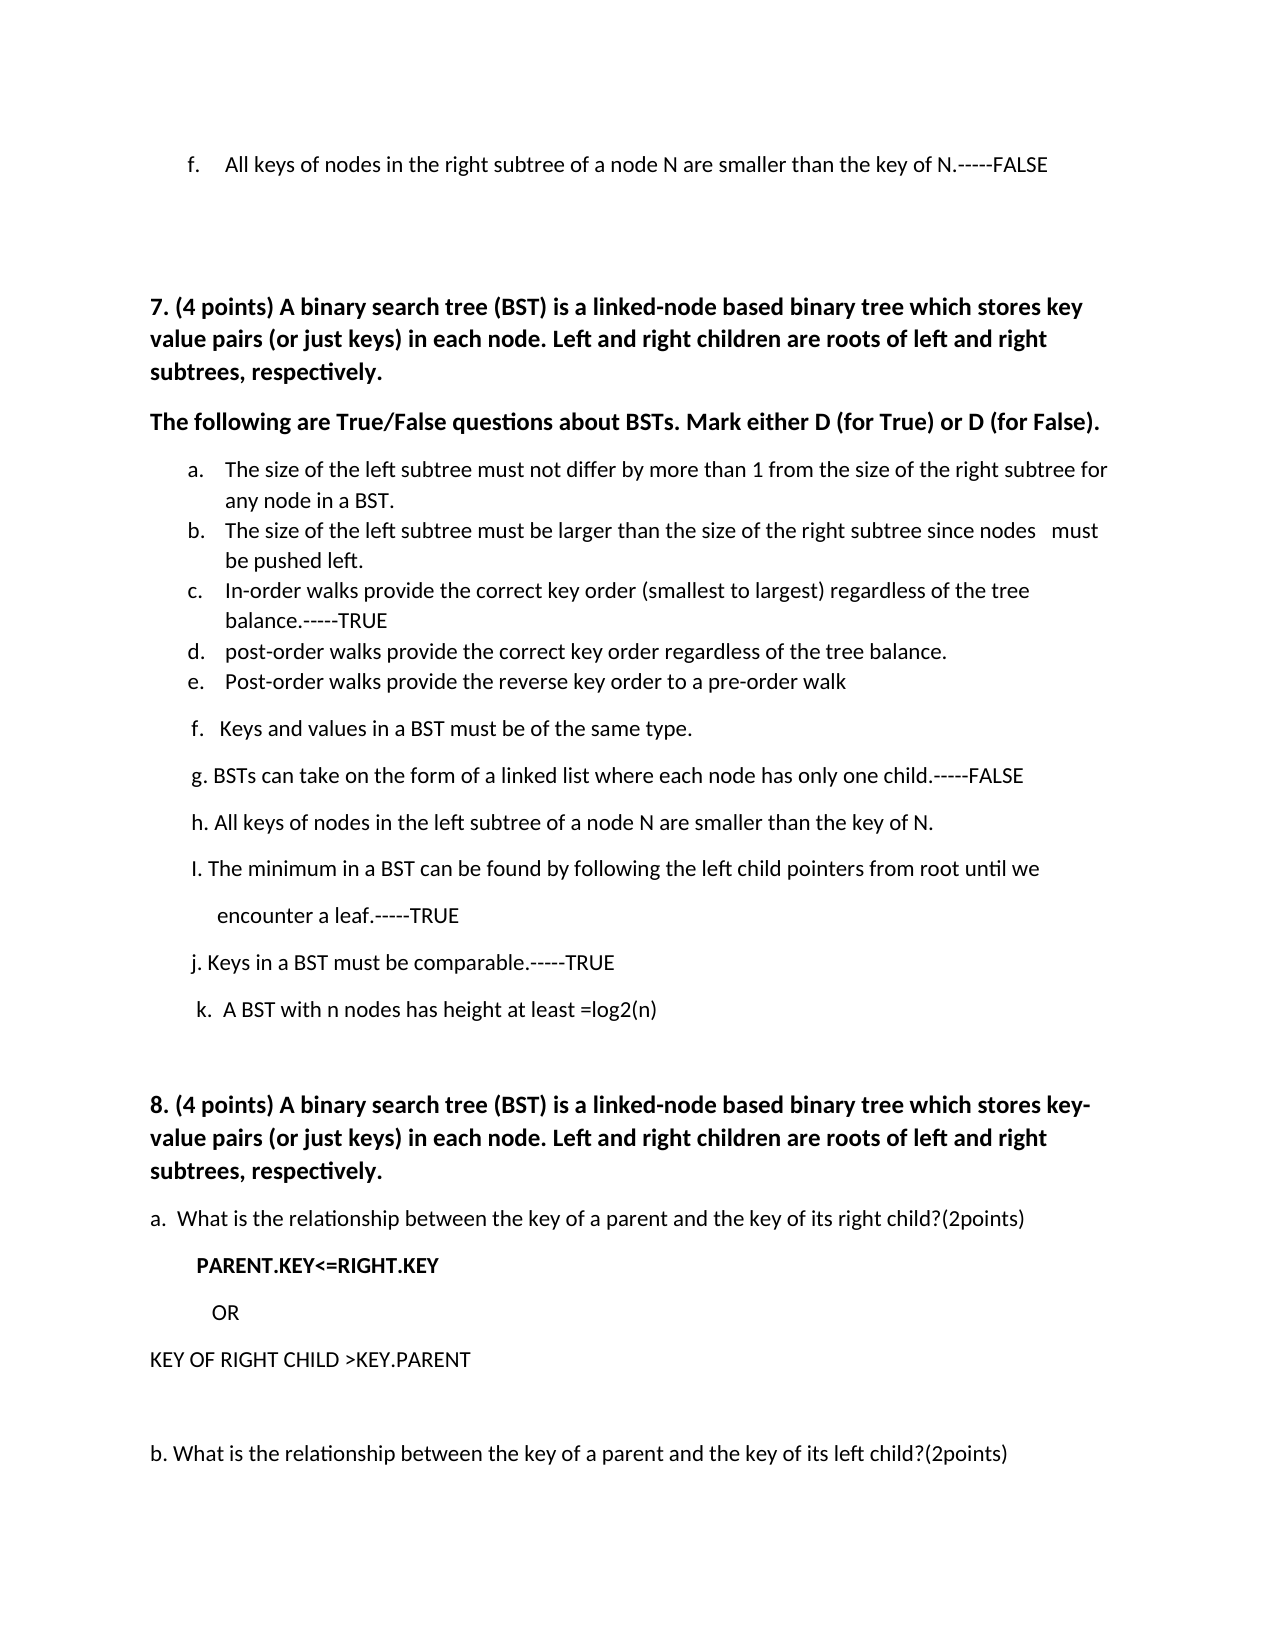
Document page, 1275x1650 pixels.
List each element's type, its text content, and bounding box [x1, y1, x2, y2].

text I. The minimum in a BST can be found by following the left child pointers from root until we [150, 854, 1125, 883]
text j. Keys in a BST must be comparable.-----TRUE [150, 948, 1125, 976]
text f. Keys and values in a BST must be of the same type. [150, 714, 1125, 742]
text PARENT.KEY<=RIGHT.KEY [150, 1251, 1125, 1279]
text h. All keys of nodes in the left subtree of a node N are smaller than the key of N. [150, 808, 1125, 836]
text encounter a leaf.-----TRUE [150, 901, 1125, 929]
text The following are True/False questions about BSTs. Mark either D (for True) or D (for False). [150, 406, 1125, 437]
list Post-order walks provide the reverse key order to a pre-order walk [187, 667, 1125, 695]
list In-order walks provide the correct key order (smallest to largest) regardless of the tree balance.-----TRUE [187, 576, 1125, 635]
list The size of the left subtree must be larger than the size of the right subtree since nodes must be pushed left. [187, 516, 1125, 574]
text KEY OF RIGHT CHILD >KEY.PARENT [150, 1345, 1125, 1373]
list post-order walks provide the correct key order regardless of the tree balance. [187, 637, 1125, 665]
text g. BSTs can take on the form of a linked list where each node has only one child.-----FALSE [150, 761, 1125, 789]
list All keys of nodes in the right subtree of a node N are smaller than the key of N.-----FALSE [187, 150, 1125, 178]
text k. A BST with n nodes has height at least =log2(n) [150, 995, 1125, 1023]
text b. What is the relationship between the key of a parent and the key of its left child?(2points) [150, 1439, 1125, 1467]
list The size of the left subtree must not differ by more than 1 from the size of the right subtree for any node in a BST. [187, 456, 1125, 514]
text OR [150, 1298, 1125, 1326]
text 7. (4 points) A binary search tree (BST) is a linked-node based binary tree which stores key value pairs (or just keys) in each node. Left and right children are roots of left and right subtrees, respectively. [150, 291, 1125, 387]
text a. What is the relationship between the key of a parent and the key of its right child?(2points) [150, 1204, 1125, 1232]
text 8. (4 points) A binary search tree (BST) is a linked-node based binary tree which stores key-value pairs (or just keys) in each node. Left and right children are roots of left and right subtrees, respectively. [150, 1089, 1125, 1185]
